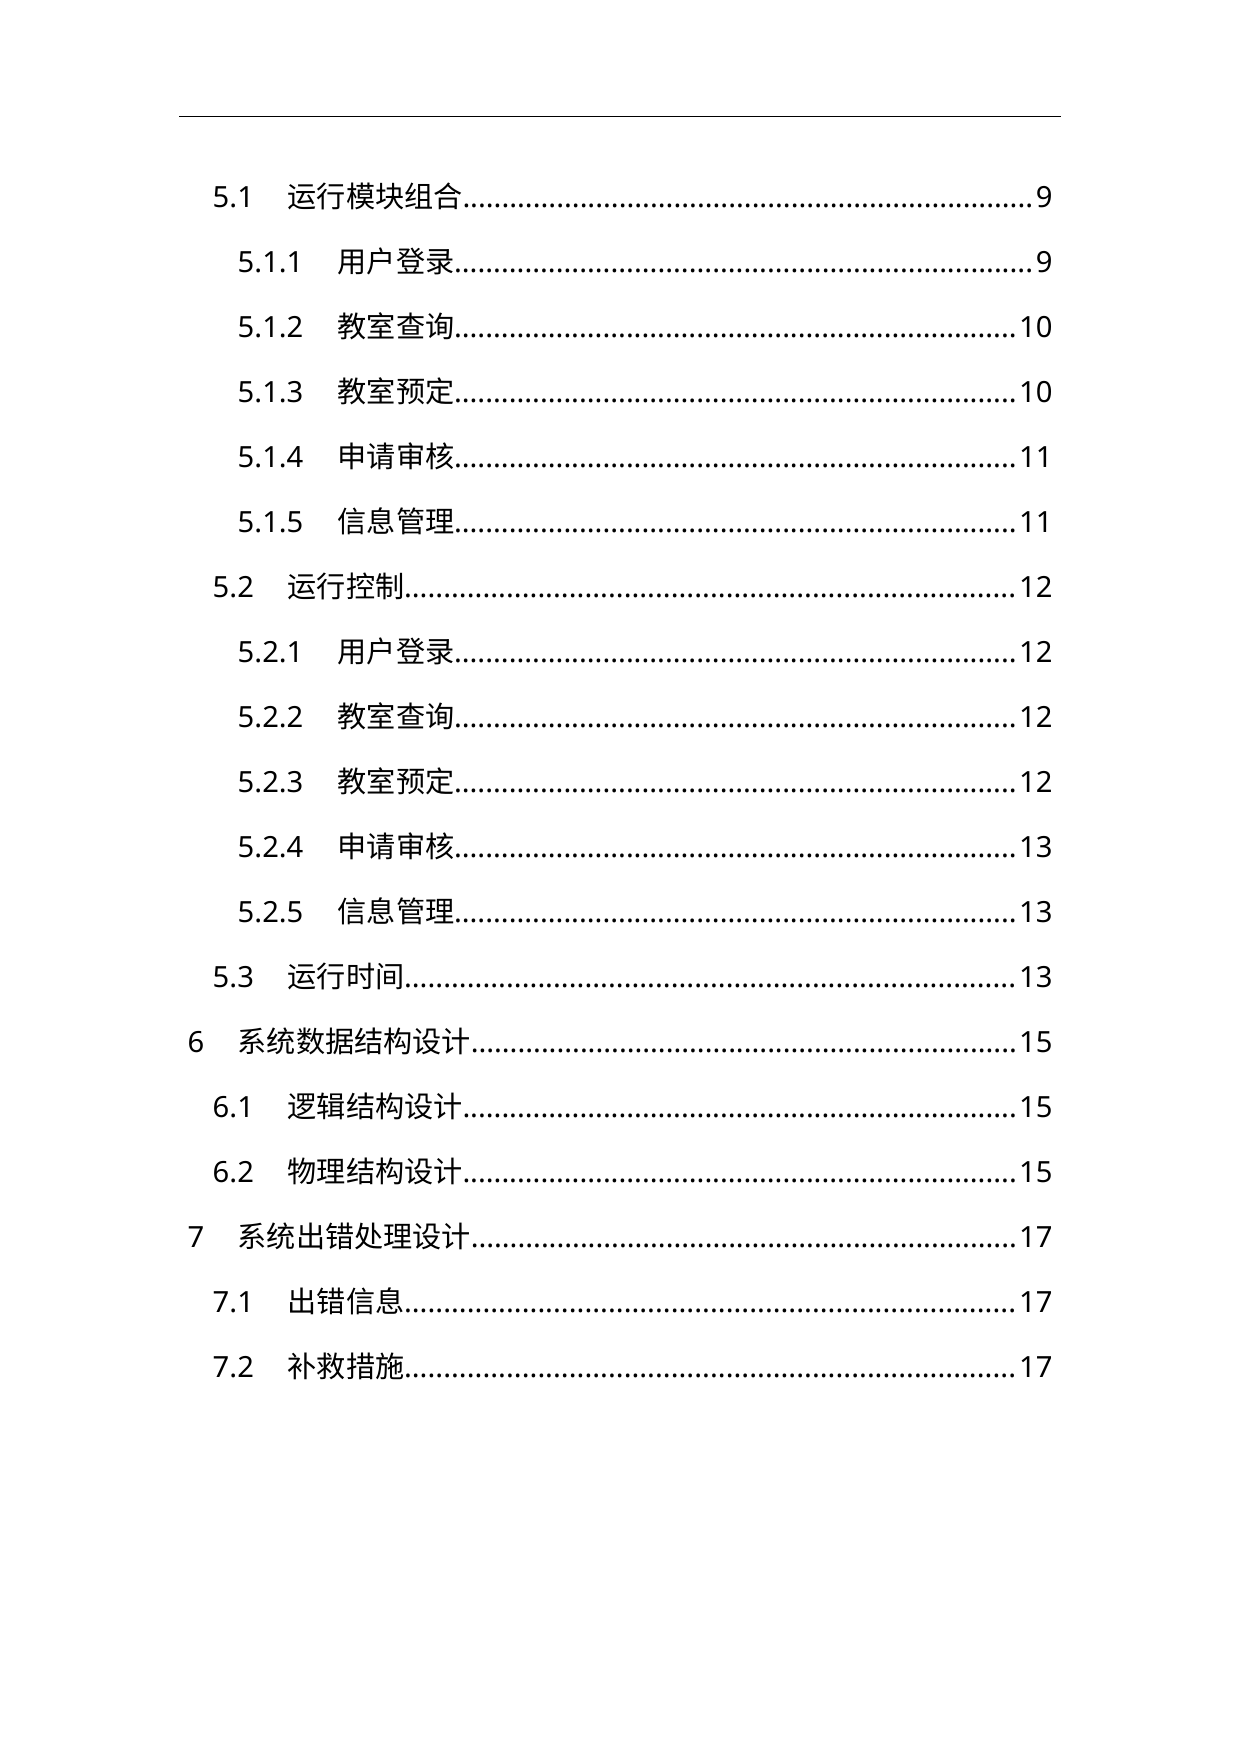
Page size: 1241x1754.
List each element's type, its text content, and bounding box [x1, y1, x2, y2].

text 7.2 补救措施 17 [212, 1332, 1053, 1397]
text 7.1 出错信息 17 [212, 1267, 1053, 1332]
text 5.1.5 信息管理 11 [237, 487, 1053, 552]
text 5.1.2 教室查询 10 [237, 292, 1053, 357]
text 6.1 逻辑结构设计 15 [212, 1072, 1053, 1137]
text 5.1.3 教室预定 10 [237, 357, 1053, 422]
text 6.2 物理结构设计 15 [212, 1137, 1053, 1202]
text 5.2 运行控制 12 [212, 552, 1053, 617]
text 5.2.1 用户登录 12 [237, 617, 1053, 682]
text 5.2.5 信息管理 13 [237, 877, 1053, 942]
text 5.1.4 申请审核 11 [237, 422, 1053, 487]
text 5.2.2 教室查询 12 [237, 682, 1053, 747]
text 5.2.4 申请审核 13 [237, 812, 1053, 877]
text 7 系统出错处理设计 17 [187, 1202, 1053, 1267]
text 5.1.1 用户登录 9 [237, 227, 1053, 292]
text 5.3 运行时间 13 [212, 942, 1053, 1007]
text 6 系统数据结构设计 15 [187, 1007, 1053, 1072]
text 5.2.3 教室预定 12 [237, 747, 1053, 812]
text 5.1 运行模块组合 9 [212, 162, 1053, 227]
